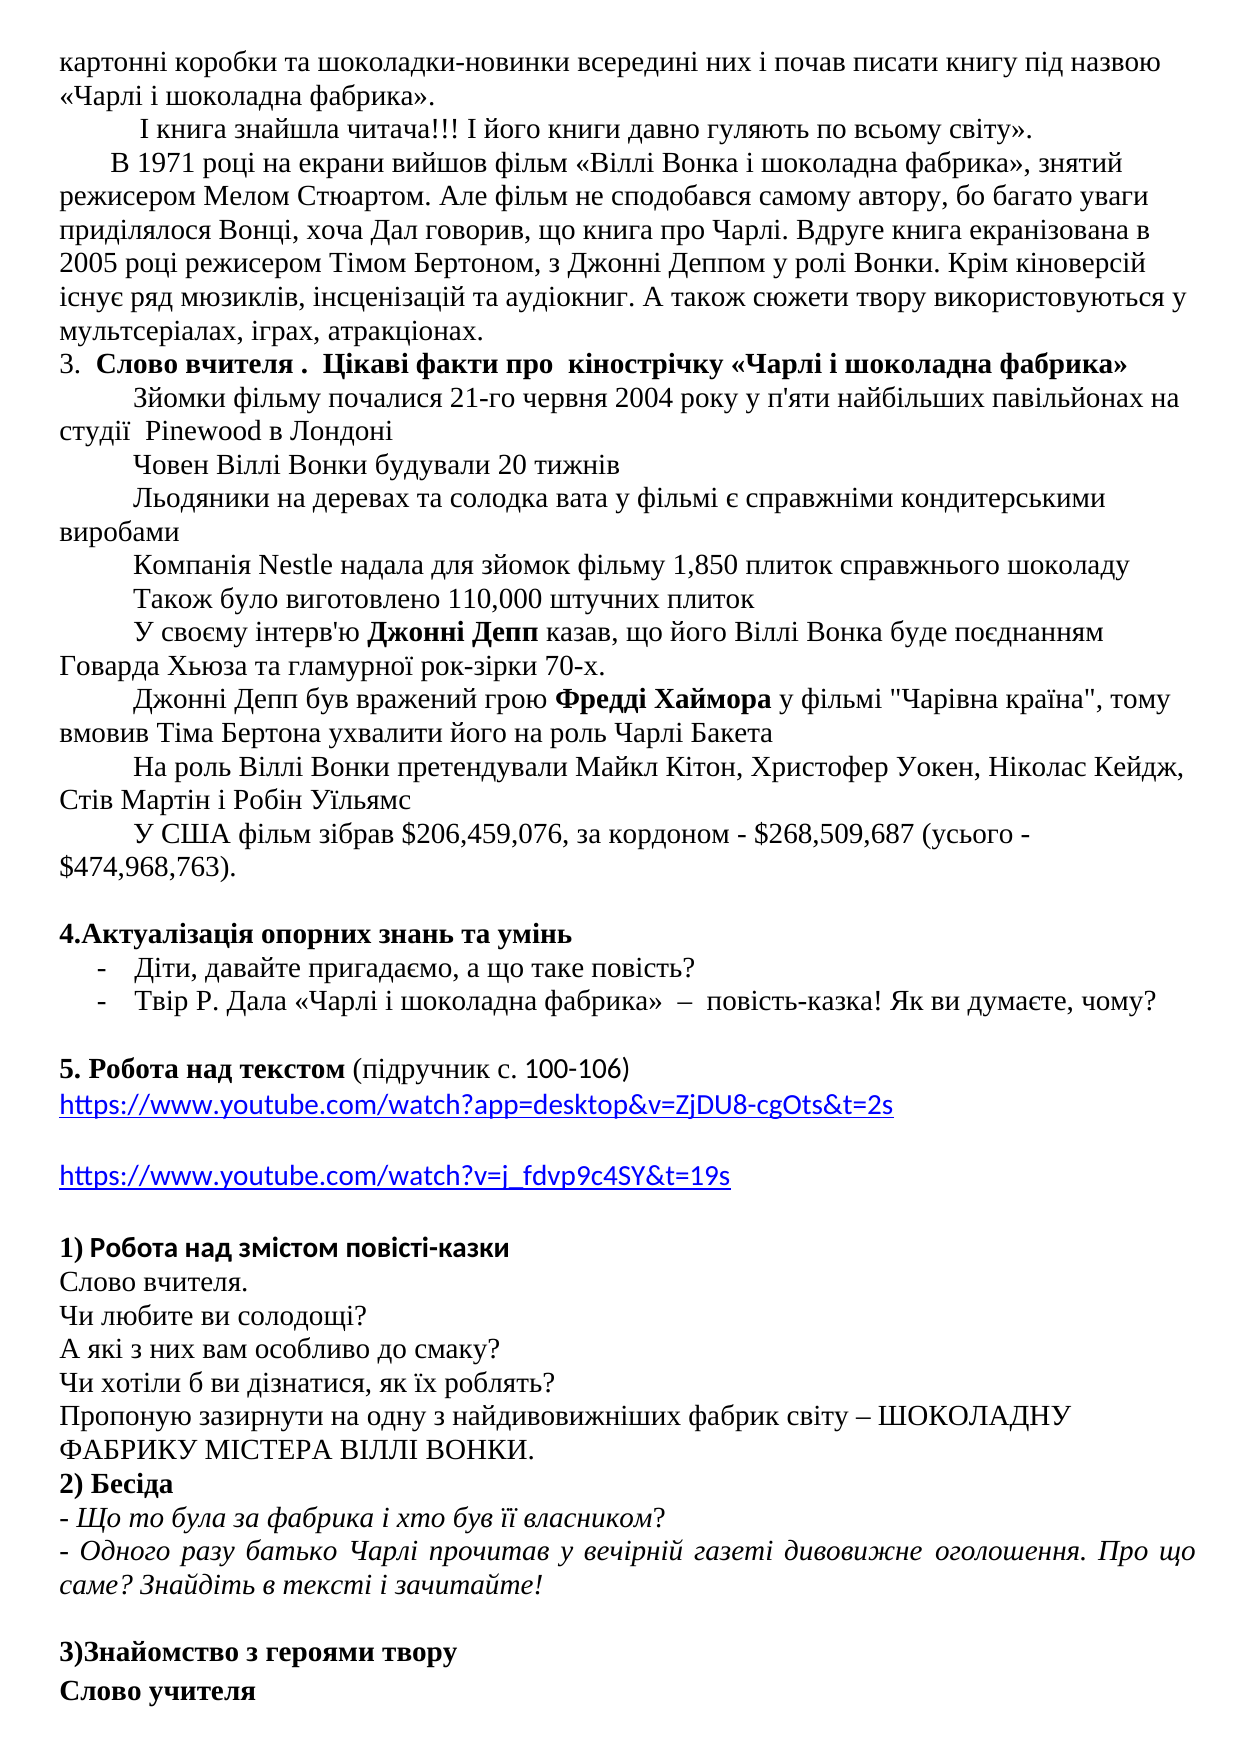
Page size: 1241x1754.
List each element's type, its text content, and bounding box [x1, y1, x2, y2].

text https://www.youtube.com/watch?app=desktop&v=ZjDU8-cgOts&t=2s [59, 1086, 1196, 1122]
text Човен Віллі Вонки будували 20 тижнів [59, 447, 1196, 480]
text Льодяники на деревах та солодка вата у фільмі є справжніми кондитерськими виробами [59, 480, 1196, 547]
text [59, 44, 1196, 111]
text 4.Актуалізація опорних знань та умінь [59, 916, 1196, 950]
list Твір Р. Дала «Чарлі і шоколадна фабрика» – повість-казка! Як ви думаєте, чому? [97, 983, 1196, 1017]
text 3)Знайомство з героями твору [59, 1634, 1196, 1668]
text Також було виготовлено 110,000 штучних плиток [59, 581, 1196, 614]
text Зйомки фільму почалися 21-го червня 2004 року у п'яти найбільших павільйонах на студії Pinewood в Лондоні [59, 380, 1196, 447]
text На роль Віллі Вонки претендували Майкл Кітон, Христофер Уокен, Ніколас Кейдж, Стів Мартін і Робін Уїльямс [59, 749, 1196, 816]
text 3. Слово вчителя . Цікаві факти про кінострічку «Чарлі і шоколадна фабрика» [59, 346, 1196, 380]
text https://www.youtube.com/watch?v=j_fdvp9c4SY&t=19s [59, 1157, 1196, 1193]
list Діти, давайте пригадаємо, а що таке повість? [97, 950, 1196, 983]
text Слово учителя [59, 1673, 1196, 1706]
text Джонні Депп був вражений грою Фредді Хаймора у фільмі "Чарівна країна", тому вмовив Тіма Бертона ухвалити його на роль Чарлі Бакета [59, 682, 1196, 749]
text І книга знайшла читача!!! І його книги давно гуляють по всьому світу». [59, 111, 1196, 145]
text 1) Робота над змістом повісті-казки [59, 1229, 1196, 1264]
text - Одного разу батько Чарлі прочитав у вечірній газеті дивовижне оголошення. Про що саме? Знайдіть в тексті і зачитайте! [59, 1533, 1196, 1601]
text Чи любите ви солодощі? А які з них вам особливо до смаку? Чи хотіли б ви дізнатися, як їх роблять? Пропоную зазирнути на одну з найдивовижніших фабрик світу – ШОКОЛАДНУ ФАБРИКУ МІСТЕРА ВІЛЛІ ВОНКИ. [59, 1298, 1196, 1466]
text В 1971 році на екрани вийшов фільм «Віллі Вонка і шоколадна фабрика», знятий режисером Мелом Стюартом. Але фільм не сподобався самому автору, бо багато уваги приділялося Вонці, хоча Дал говорив, що книга про Чарлі. Вдруге книга екранізована в 2005 році режисером Тімом Бертоном, з Джонні Деппом у ролі Вонки. Крім кіноверсій існує ряд мюзиклів, інсценізацій та аудіокниг. А також сюжети твору використовуються у мультсеріалах, іграх, атракціонах. [59, 145, 1196, 346]
text У своєму інтерв'ю Джонні Депп казав, що його Віллі Вонка буде поєднанням Говарда Хьюза та гламурної рок-зірки 70-х. [59, 614, 1196, 682]
text 5. Робота над текстом (підручник с. 100-106) [59, 1051, 1196, 1086]
text 2) Бесіда [59, 1466, 1196, 1500]
text Слово вчителя. [59, 1264, 1196, 1298]
text - Що то була за фабрика і хто був її власником? [59, 1500, 1196, 1533]
text У США фільм зібрав $206,459,076, за кордоном - $268,509,687 (усього - $474,968,763). [59, 816, 1196, 883]
text Компанія Nestle надала для зйомок фільму 1,850 плиток справжнього шоколаду [59, 547, 1196, 581]
